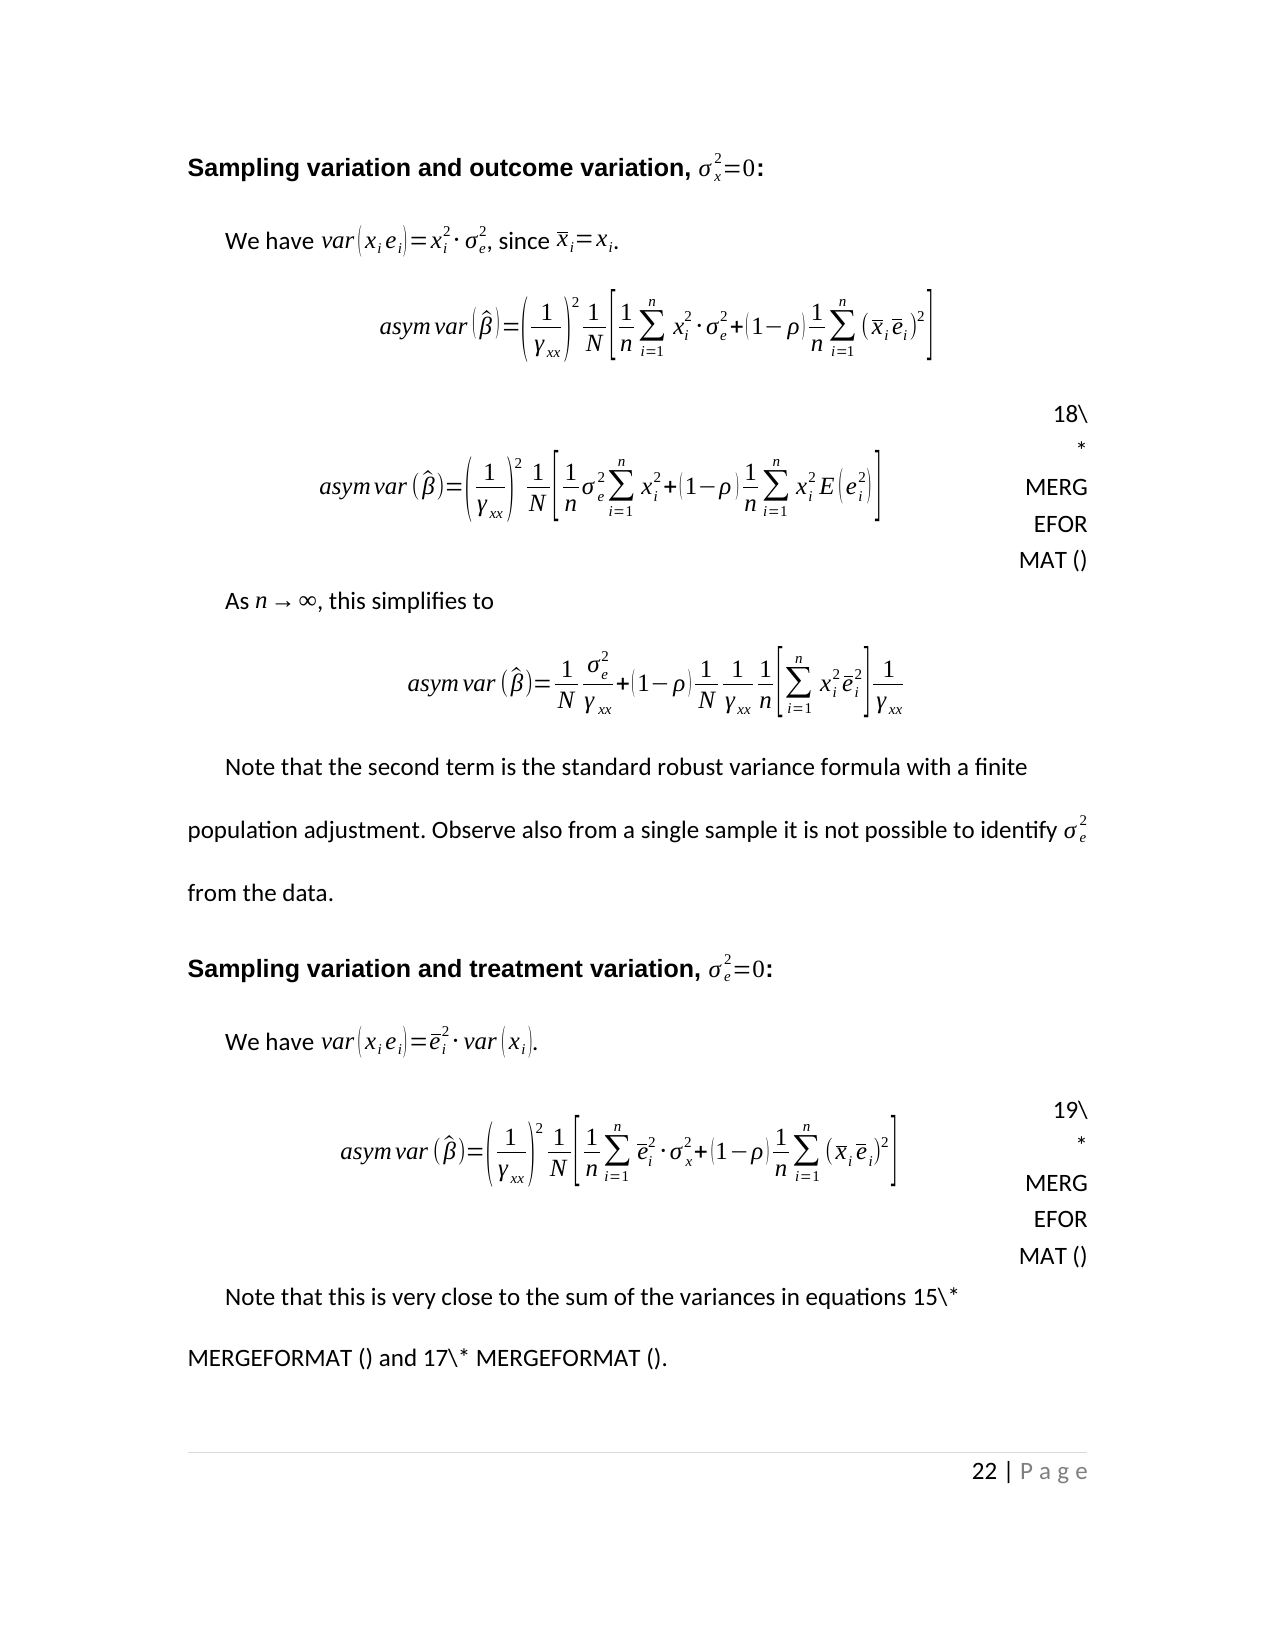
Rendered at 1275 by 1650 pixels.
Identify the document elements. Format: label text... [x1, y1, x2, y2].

table_header [1013, 394, 1087, 585]
text We have . [187, 1023, 1087, 1059]
text Note that the second term is the standard robust variance formula with a finite population adjustment. Observe also from a single sample it is not possible to identify from the data. [187, 751, 1087, 908]
text As , this simplifies to [187, 585, 1087, 616]
subtitle Sampling variation and treatment variation, : [187, 951, 1087, 986]
subtitle Sampling variation and outcome variation, : [187, 150, 1087, 185]
table_header [188, 394, 1012, 585]
table_header [188, 1090, 1012, 1281]
text Note that this is very close to the sum of the variances in equations (14) and (16). [187, 1281, 1087, 1372]
table_header [1013, 1090, 1087, 1281]
text We have , since . [187, 222, 1087, 258]
